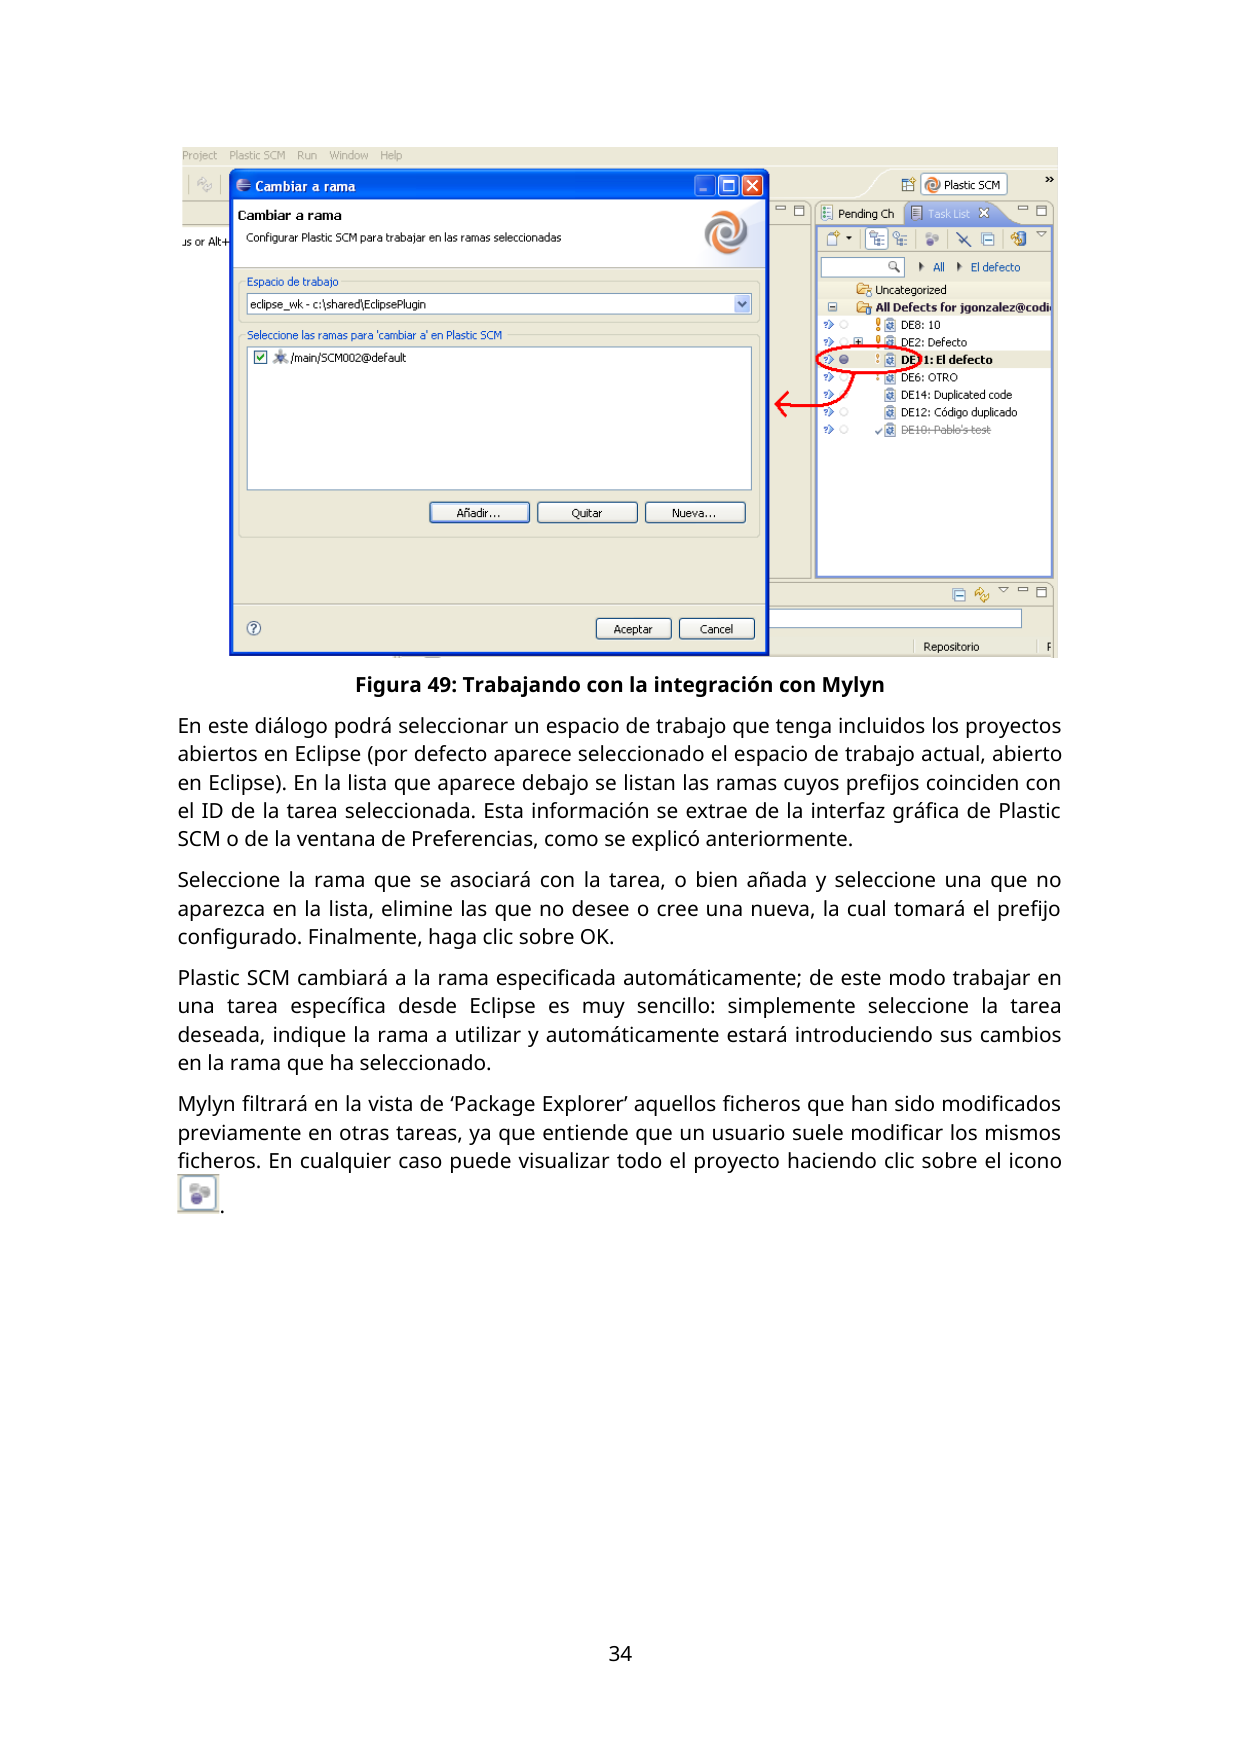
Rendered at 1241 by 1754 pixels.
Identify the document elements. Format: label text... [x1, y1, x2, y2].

text Mylyn filtrará en la vista de ‘Package Explorer’ aquellos ficheros que han sido modificados previamente en otras tareas, ya que entiende que un usuario suele modificar los mismos ficheros. En cualquier caso puede visualizar todo el proyecto haciendo clic sobre el icono . [177, 1089, 1063, 1220]
text En este diálogo podrá seleccionar un espacio de trabajo que tenga incluidos los proyectos abiertos en Eclipse (por defecto aparece seleccionado el espacio de trabajo actual, abierto en Eclipse). En la lista que aparece debajo se listan las ramas cuyos prefijos coinciden con el ID de la tarea seleccionada. Esta información se extrae de la interfaz gráfica de Plastic SCM o de la ventana de Preferencias, como se explicó anteriormente. [177, 711, 1063, 853]
text Figura 49: Trabajando con la integración con Mylyn [177, 670, 1063, 698]
picture [182, 147, 1058, 658]
picture [177, 1174, 220, 1214]
text Plastic SCM cambiará a la rama especificada automáticamente; de este modo trabajar en una tarea específica desde Eclipse es muy sencillo: simplemente seleccione la tarea deseada, indique la rama a utilizar y automáticamente estará introduciendo sus cambios en la rama que ha seleccionado. [177, 963, 1063, 1077]
text Seleccione la rama que se asociará con la tarea, o bien añada y seleccione una que no aparezca en la lista, elimine las que no desee o cree una nueva, la cual tomará el prefijo configurado. Finalmente, haga clic sobre OK. [177, 865, 1063, 951]
